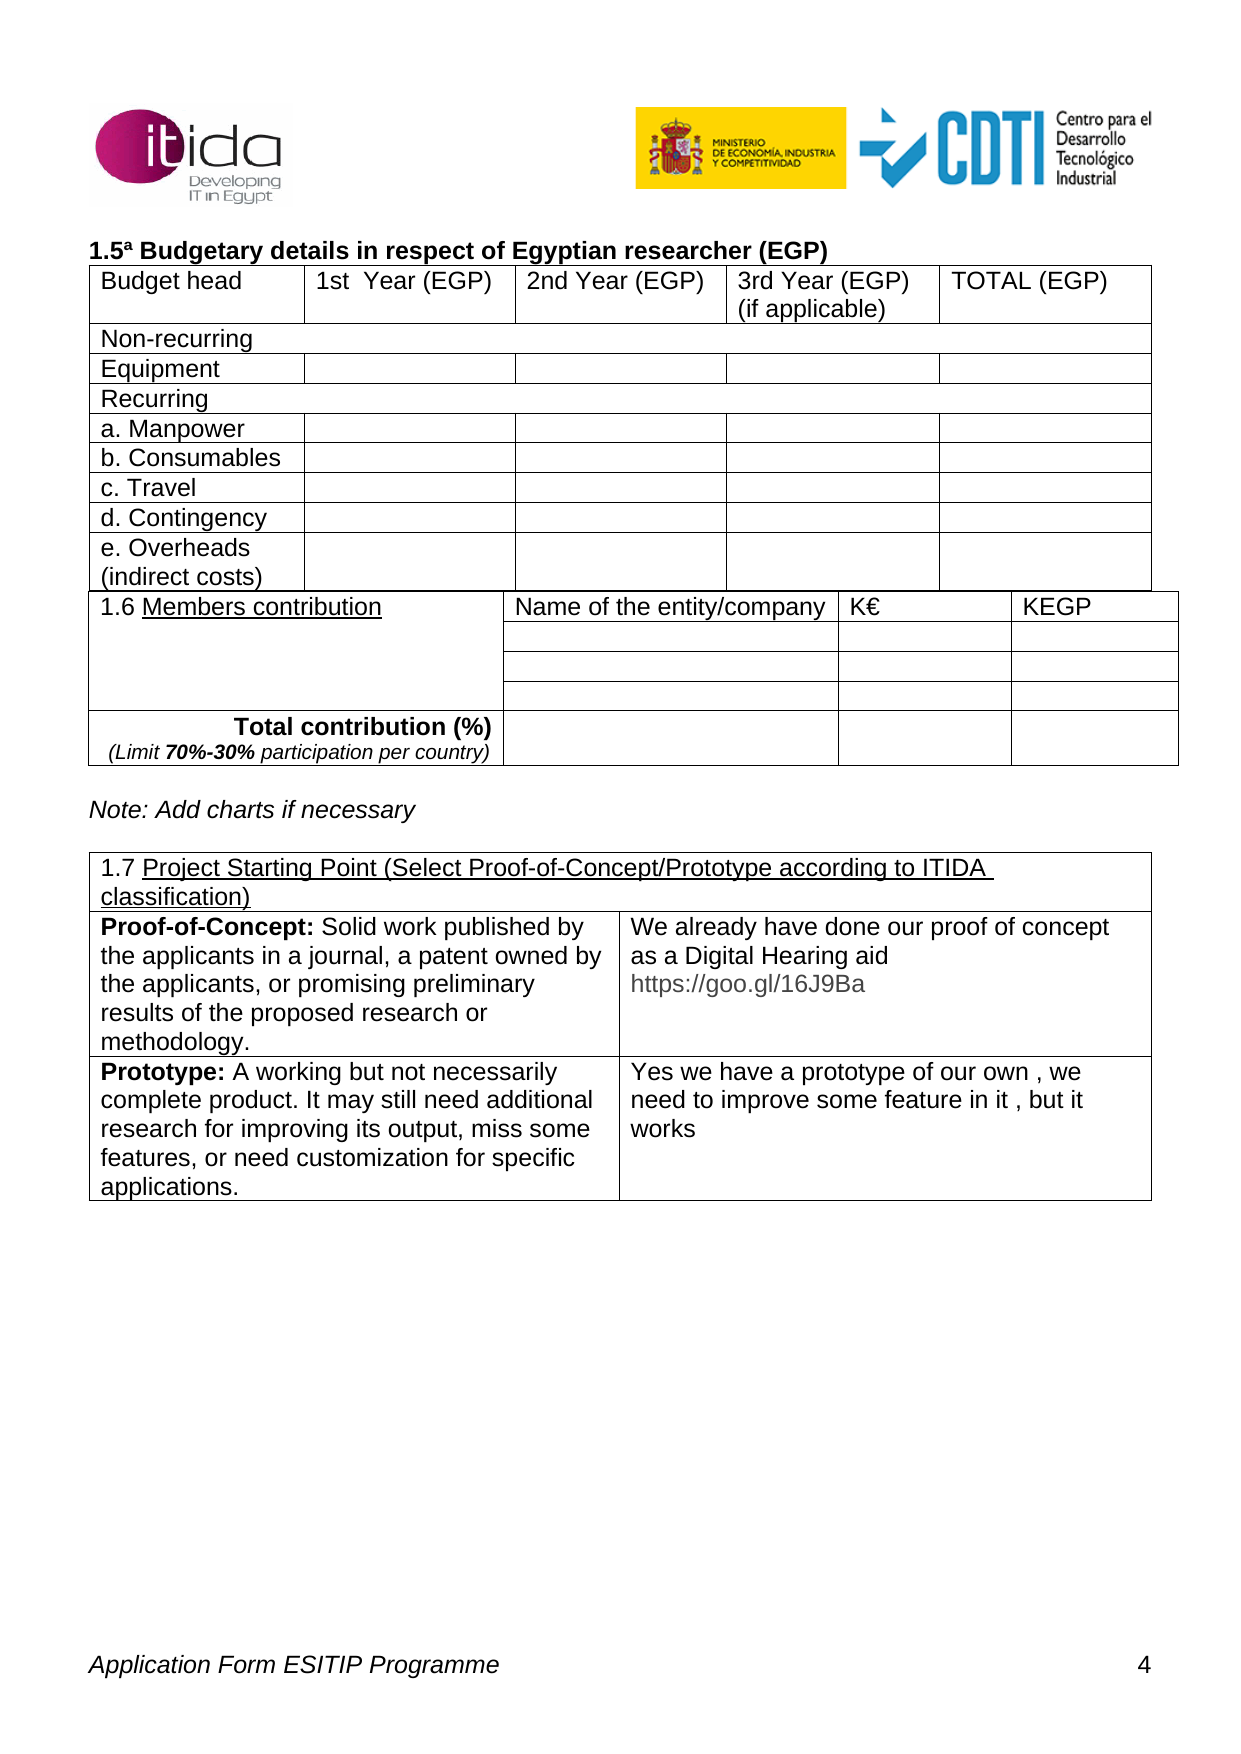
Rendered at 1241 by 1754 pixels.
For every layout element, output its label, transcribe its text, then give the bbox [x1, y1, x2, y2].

table_cell Total contribution (%) (Limit 70%-30% participation per country) [89, 711, 503, 765]
table_cell [940, 473, 1151, 502]
table_cell d. Contingency [90, 503, 304, 532]
table_cell [516, 473, 726, 502]
table_cell e. Overheads (indirect costs) [90, 533, 304, 590]
table_cell [516, 533, 726, 590]
table_cell a. Manpower [90, 414, 304, 442]
table_header 1.7 Project Starting Point (Select Proof-of-Concept/Prototype according to ITIDA classification) [90, 853, 1151, 911]
table_cell [839, 682, 1011, 710]
table_cell [1012, 622, 1178, 651]
table_cell Yes we have a prototype of our own , we need to improve some feature in it , but it works [620, 1057, 1151, 1200]
table_header TOTAL (EGP) [940, 266, 1151, 323]
table_cell [504, 652, 838, 681]
table_cell [305, 533, 515, 590]
table_cell [1012, 711, 1178, 765]
table_header Budget head [90, 266, 304, 323]
table_cell [839, 622, 1011, 651]
table_cell Equipment [90, 354, 304, 383]
table_cell [1012, 652, 1178, 681]
table_cell [940, 533, 1151, 590]
table_cell [504, 682, 838, 710]
table_cell [727, 503, 939, 532]
table_cell [727, 414, 939, 442]
table_cell [305, 503, 515, 532]
table_cell Prototype: A working but not necessarily complete product. It may still need additional research for improving its output, miss some features, or need customization for specific applications. [90, 1057, 619, 1200]
table_header Name of the entity/company [504, 592, 838, 621]
table_cell [516, 354, 726, 383]
table_cell c. Travel [90, 473, 304, 502]
table_header 3rd Year (EGP) (if applicable) [727, 266, 939, 323]
table_cell [305, 443, 515, 472]
table_cell [727, 443, 939, 472]
table_header 2nd Year (EGP) [516, 266, 726, 323]
text 1.5ª Budgetary details in respect of Egyptian researcher (EGP) [89, 236, 1152, 264]
table_cell [1012, 682, 1178, 710]
table_cell [839, 711, 1011, 765]
table_cell [940, 503, 1151, 532]
table_header K€ [839, 592, 1011, 621]
table_cell [940, 443, 1151, 472]
table_cell [504, 622, 838, 651]
table_cell Recurring [90, 384, 1151, 412]
table_cell [305, 354, 515, 383]
table_cell [940, 354, 1151, 383]
table_cell [305, 414, 515, 442]
table_cell [727, 533, 939, 590]
picture [635, 107, 1164, 189]
table_cell [516, 414, 726, 442]
table_cell We already have done our proof of concept as a Digital Hearing aid https://goo.gl/16J9Ba [620, 912, 1151, 1056]
table_cell Proof-of-Concept: Solid work published by the applicants in a journal, a patent owned by the applicants, or promising preliminary results of the proposed research or methodology. [90, 912, 619, 1056]
table_cell [727, 354, 939, 383]
table_header 1.6 Members contribution [89, 592, 503, 710]
table_header 1st Year (EGP) [305, 266, 515, 323]
table_cell [727, 473, 939, 502]
table_header KEGP [1012, 592, 1178, 621]
table_cell [940, 414, 1151, 442]
table_cell b. Consumables [90, 443, 304, 472]
picture [88, 103, 293, 207]
table_cell [305, 473, 515, 502]
table_cell [504, 711, 838, 765]
table_cell [516, 503, 726, 532]
table_cell Non-recurring [90, 324, 1151, 353]
table_cell [516, 443, 726, 472]
table_cell [839, 652, 1011, 681]
text Note: Add charts if necessary [89, 795, 1152, 823]
